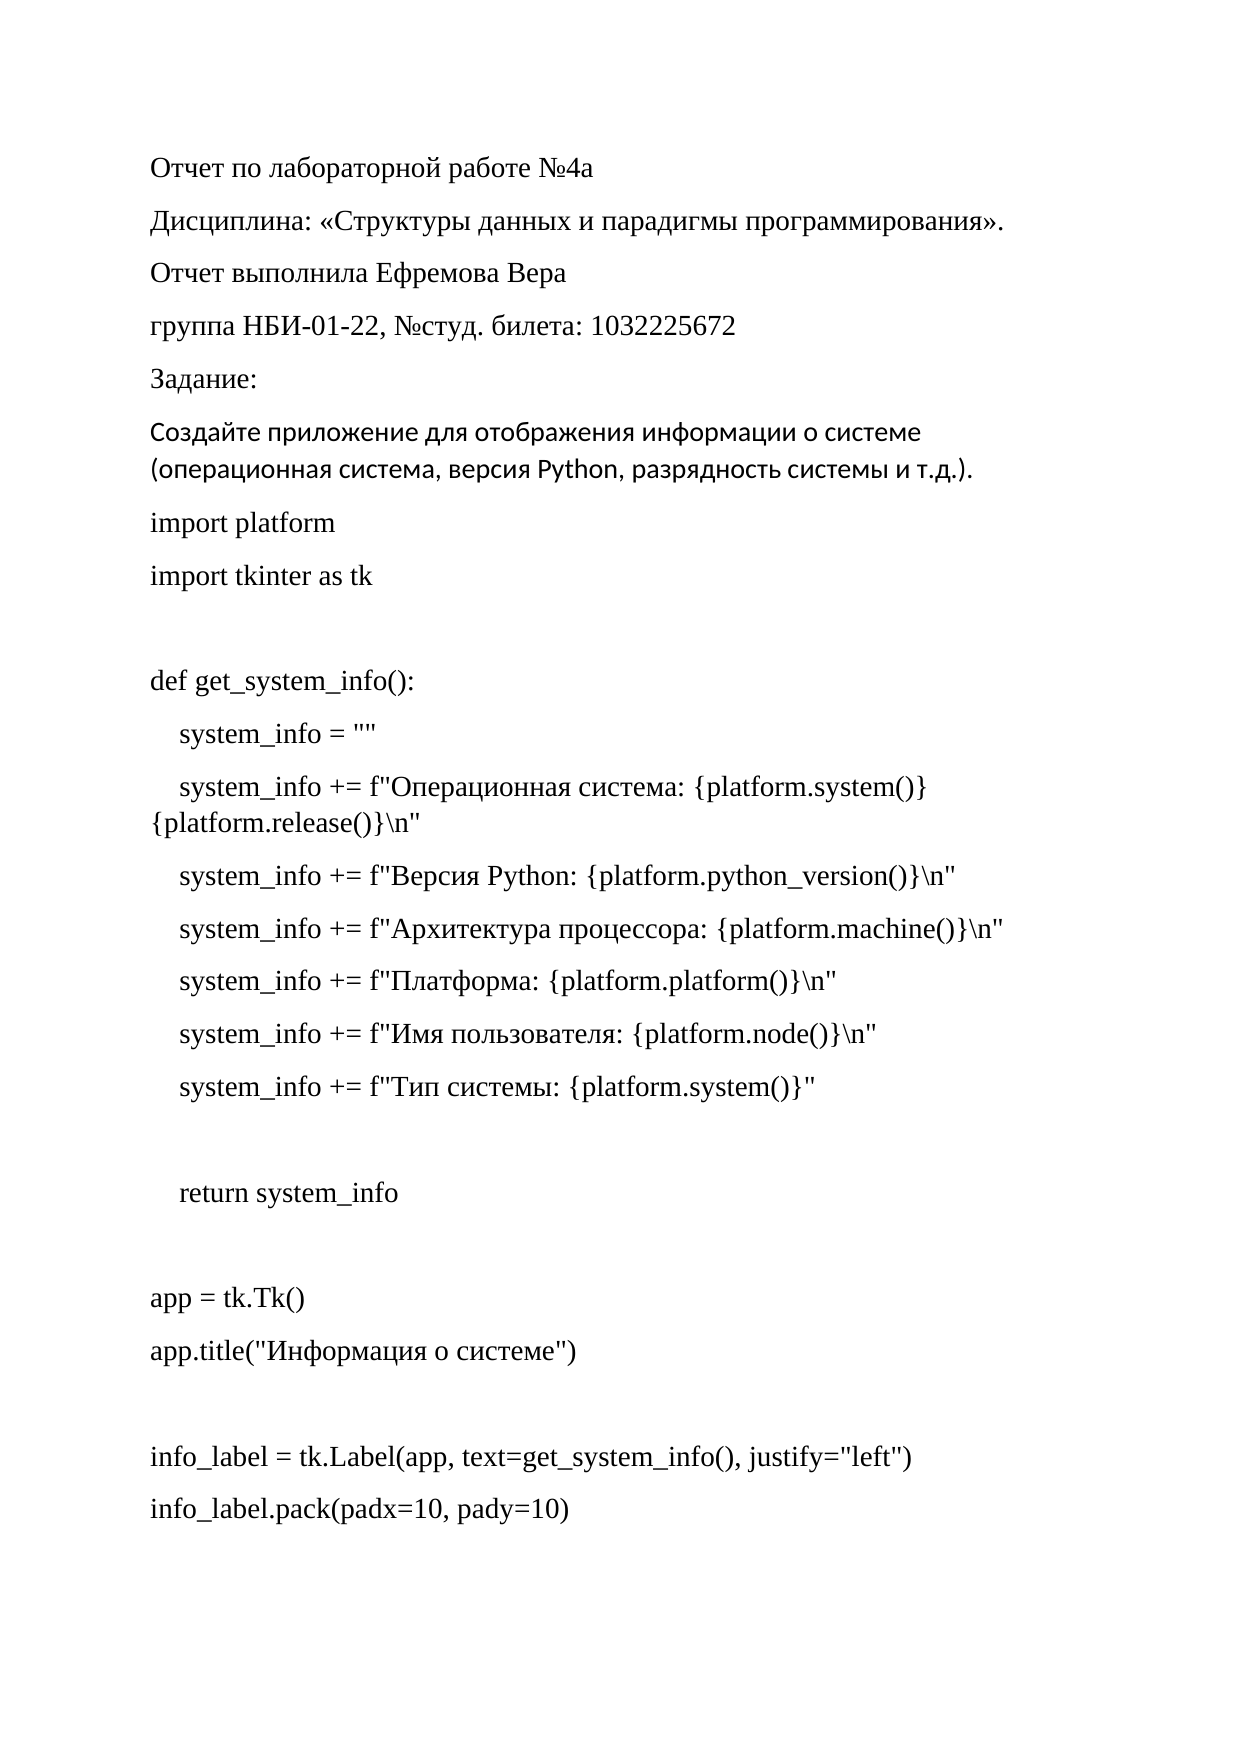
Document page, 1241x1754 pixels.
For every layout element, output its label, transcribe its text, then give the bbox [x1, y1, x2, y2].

text system_info += f"Тип системы: {platform.system()}" [150, 1069, 1090, 1103]
text system_info += f"Платформа: {platform.platform()}\n" [150, 963, 1090, 997]
text info_label.pack(padx=10, pady=10) [150, 1492, 1090, 1525]
text system_info += f"Архитектура процессора: {platform.machine()}\n" [150, 911, 1090, 944]
text system_info += f"Операционная система: {platform.system()} {platform.release()}\n" [150, 769, 1090, 839]
text app.title("Информация о системе") [150, 1333, 1090, 1367]
text import tkinter as tk [150, 558, 1090, 591]
text Задание: [150, 361, 1090, 395]
text app = tk.Tk() [150, 1280, 1090, 1314]
text system_info += f"Имя пользователя: {platform.node()}\n" [150, 1016, 1090, 1050]
text группа НБИ-01-22, №студ. билета: 1032225672 [150, 308, 1090, 342]
text system_info = "" [150, 716, 1090, 750]
text system_info += f"Версия Python: {platform.python_version()}\n" [150, 858, 1090, 891]
text info_label = tk.Label(app, text=get_system_info(), justify="left") [150, 1439, 1090, 1472]
text Дисциплина: «Структуры данных и парадигмы программирования». [150, 203, 1090, 236]
text Отчет по лабораторной работе №4а [150, 150, 1090, 183]
text Создайте приложение для отображения информации о системе (операционная система, версия Python, разрядность системы и т.д.). [150, 414, 1090, 486]
text import platform [150, 505, 1090, 538]
text return system_info [150, 1175, 1090, 1208]
text Отчет выполнила Ефремова Вера [150, 256, 1090, 289]
text def get_system_info(): [150, 663, 1090, 697]
